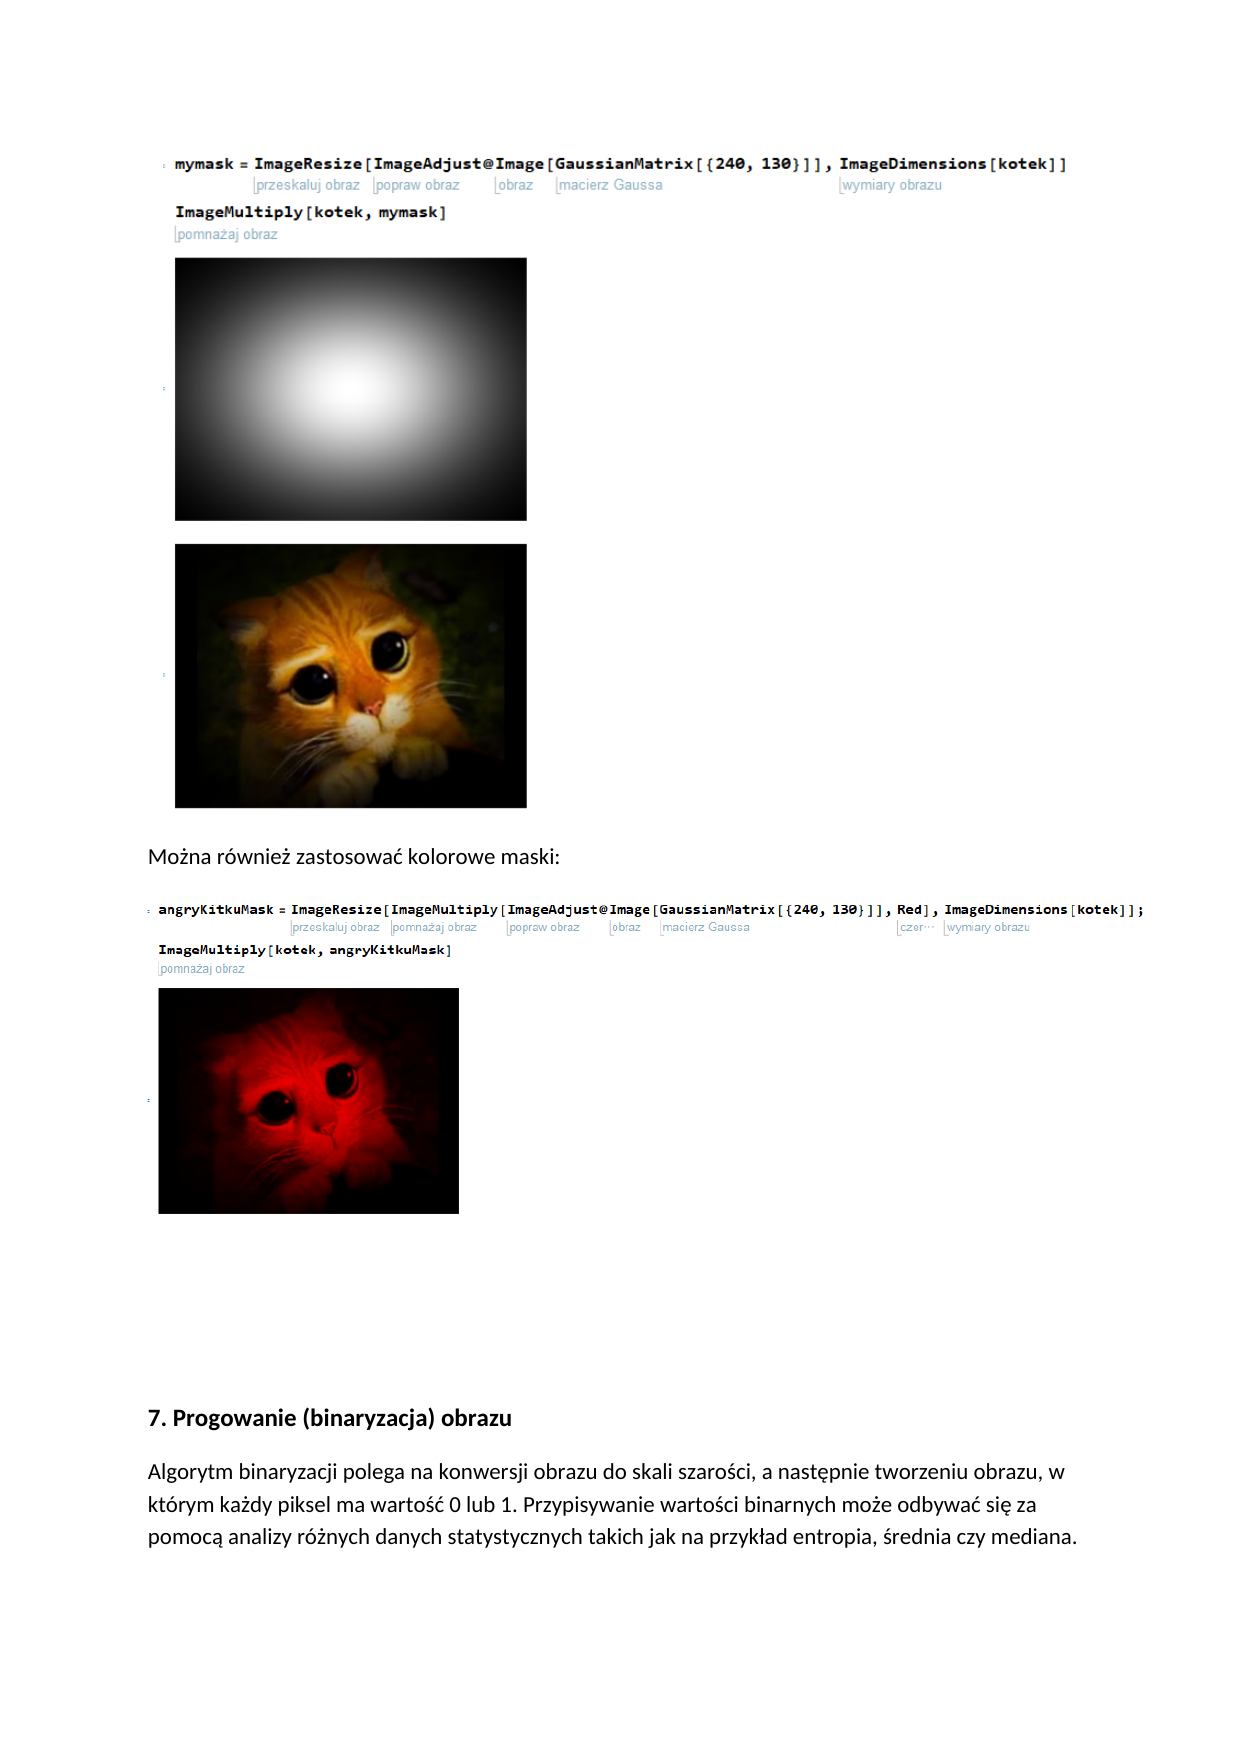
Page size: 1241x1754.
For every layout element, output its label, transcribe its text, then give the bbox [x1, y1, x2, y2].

text Można również zastosować kolorowe maski: [148, 842, 1093, 870]
text Algorytm binaryzacji polega na konwersji obrazu do skali szarości, a następnie tworzeniu obrazu, w którym każdy piksel ma wartość 0 lub 1. Przypisywanie wartości binarnych może odbywać się za pomocą analizy różnych danych statystycznych takich jak na przykład entropia, średnia czy mediana. [148, 1457, 1093, 1550]
picture [163, 147, 1077, 817]
picture [147, 895, 1150, 1218]
text 7. Progowanie (binaryzacja) obrazu [148, 1402, 1093, 1432]
